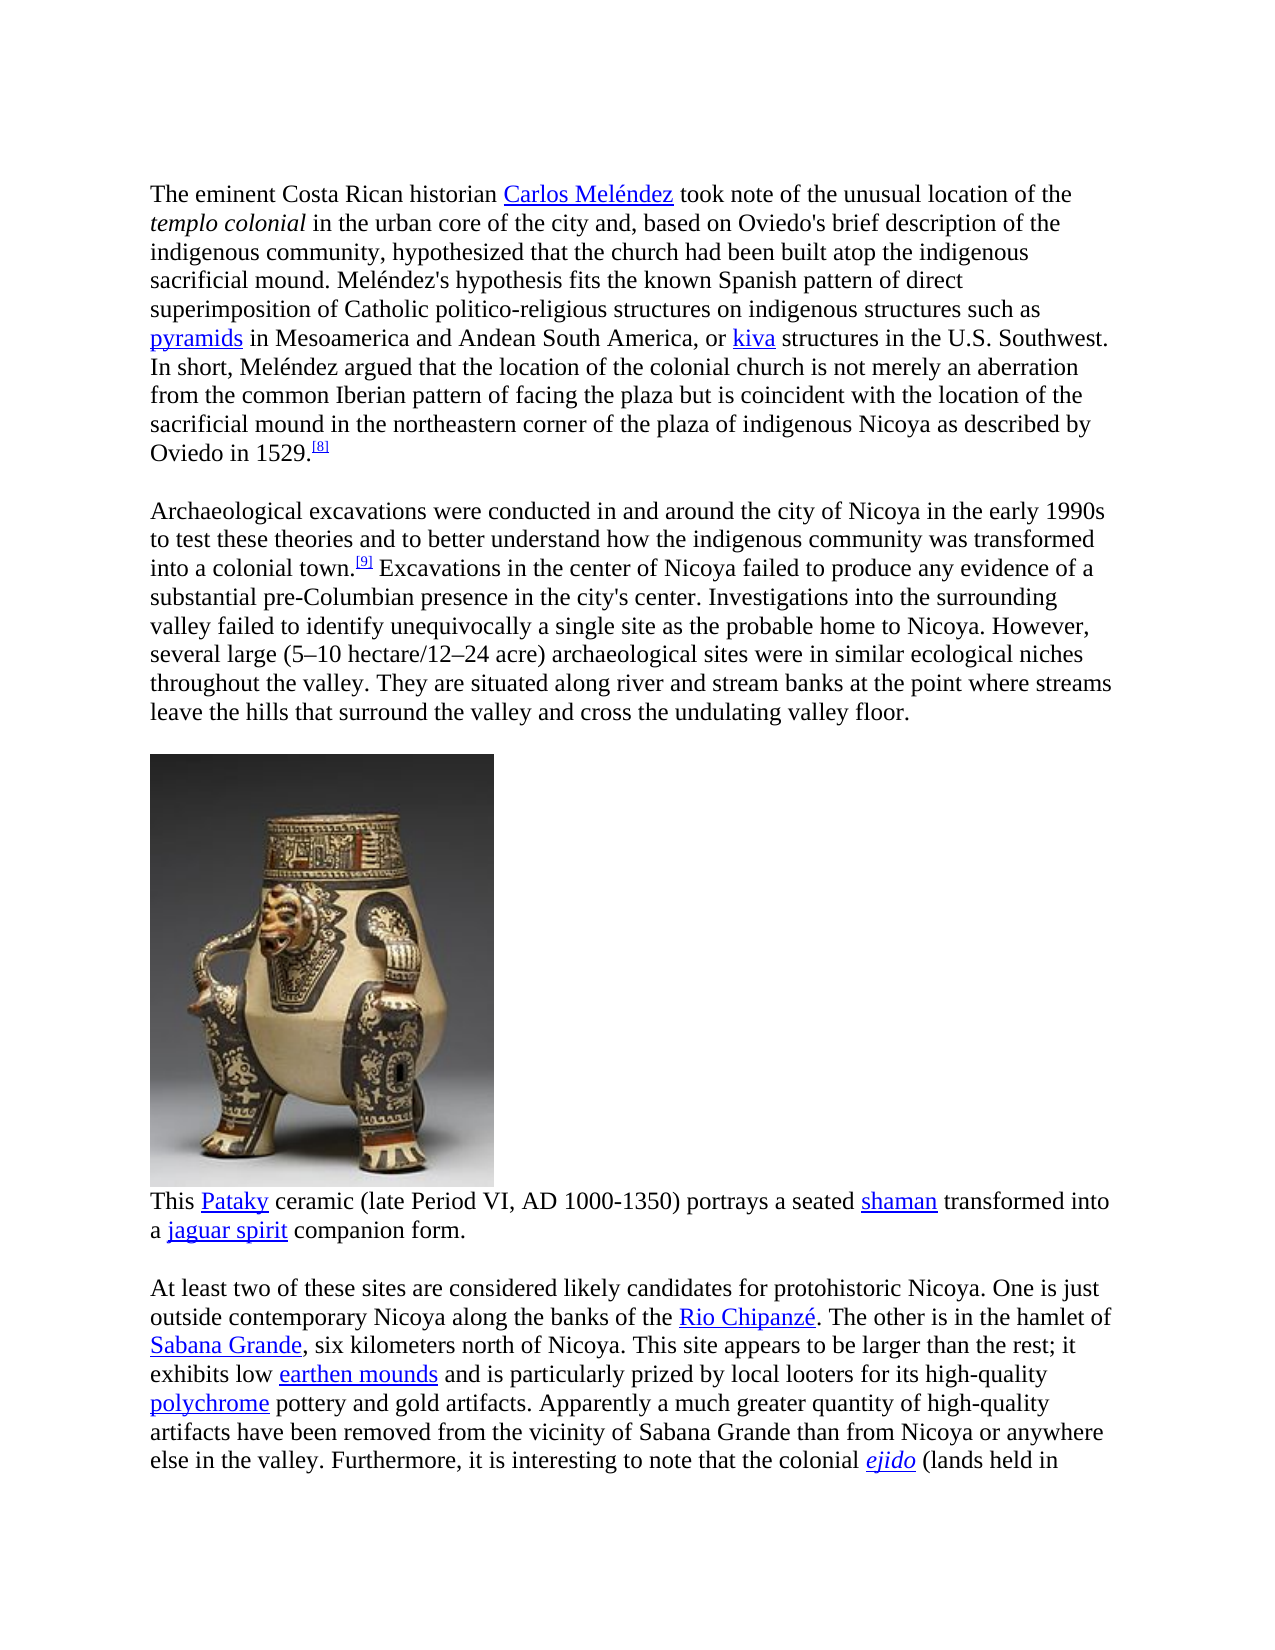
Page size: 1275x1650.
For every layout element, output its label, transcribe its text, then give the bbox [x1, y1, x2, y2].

picture [150, 754, 494, 1187]
text The eminent Costa Rican historian Carlos Meléndez took note of the unusual location of the templo colonial in the urban core of the city and, based on 's brief description of the indigenous community, hypothesized that the church had been built atop the indigenous sacrificial mound. Meléndez's hypothesis fits the known Spanish pattern of direct superimposition of Catholic politico-religious structures on indigenous structures such as pyramids in and Andean South America, or kiva structures in the U.S. Southwest. In short, Meléndez argued that the location of the colonial church is not merely an aberration from the common Iberian pattern of facing the plaza but is coincident with the location of the sacrificial mound in the northeastern corner of the plaza of indigenous as described by in 1529.[8] [150, 179, 1125, 467]
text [150, 1273, 1125, 1474]
text This Pataky ceramic (late Period VI, AD 1000-1350) portrays a seated shaman transformed into a jaguar spirit companion form. [150, 1186, 1125, 1244]
text Archaeological excavations were conducted in and around the city of in the early 1990s to test these theories and to better understand how the indigenous community was transformed into a colonial town.[9] Excavations in the center of failed to produce any evidence of a substantial pre-Columbian presence in the city's center. Investigations into the surrounding valley failed to identify unequivocally a single site as the probable home to . However, several large (5–10 hectare/12–24 acre) archaeological sites were in similar ecological niches throughout the valley. They are situated along river and stream banks at the point where streams leave the hills that surround the valley and cross the undulating valley floor. [150, 496, 1125, 726]
